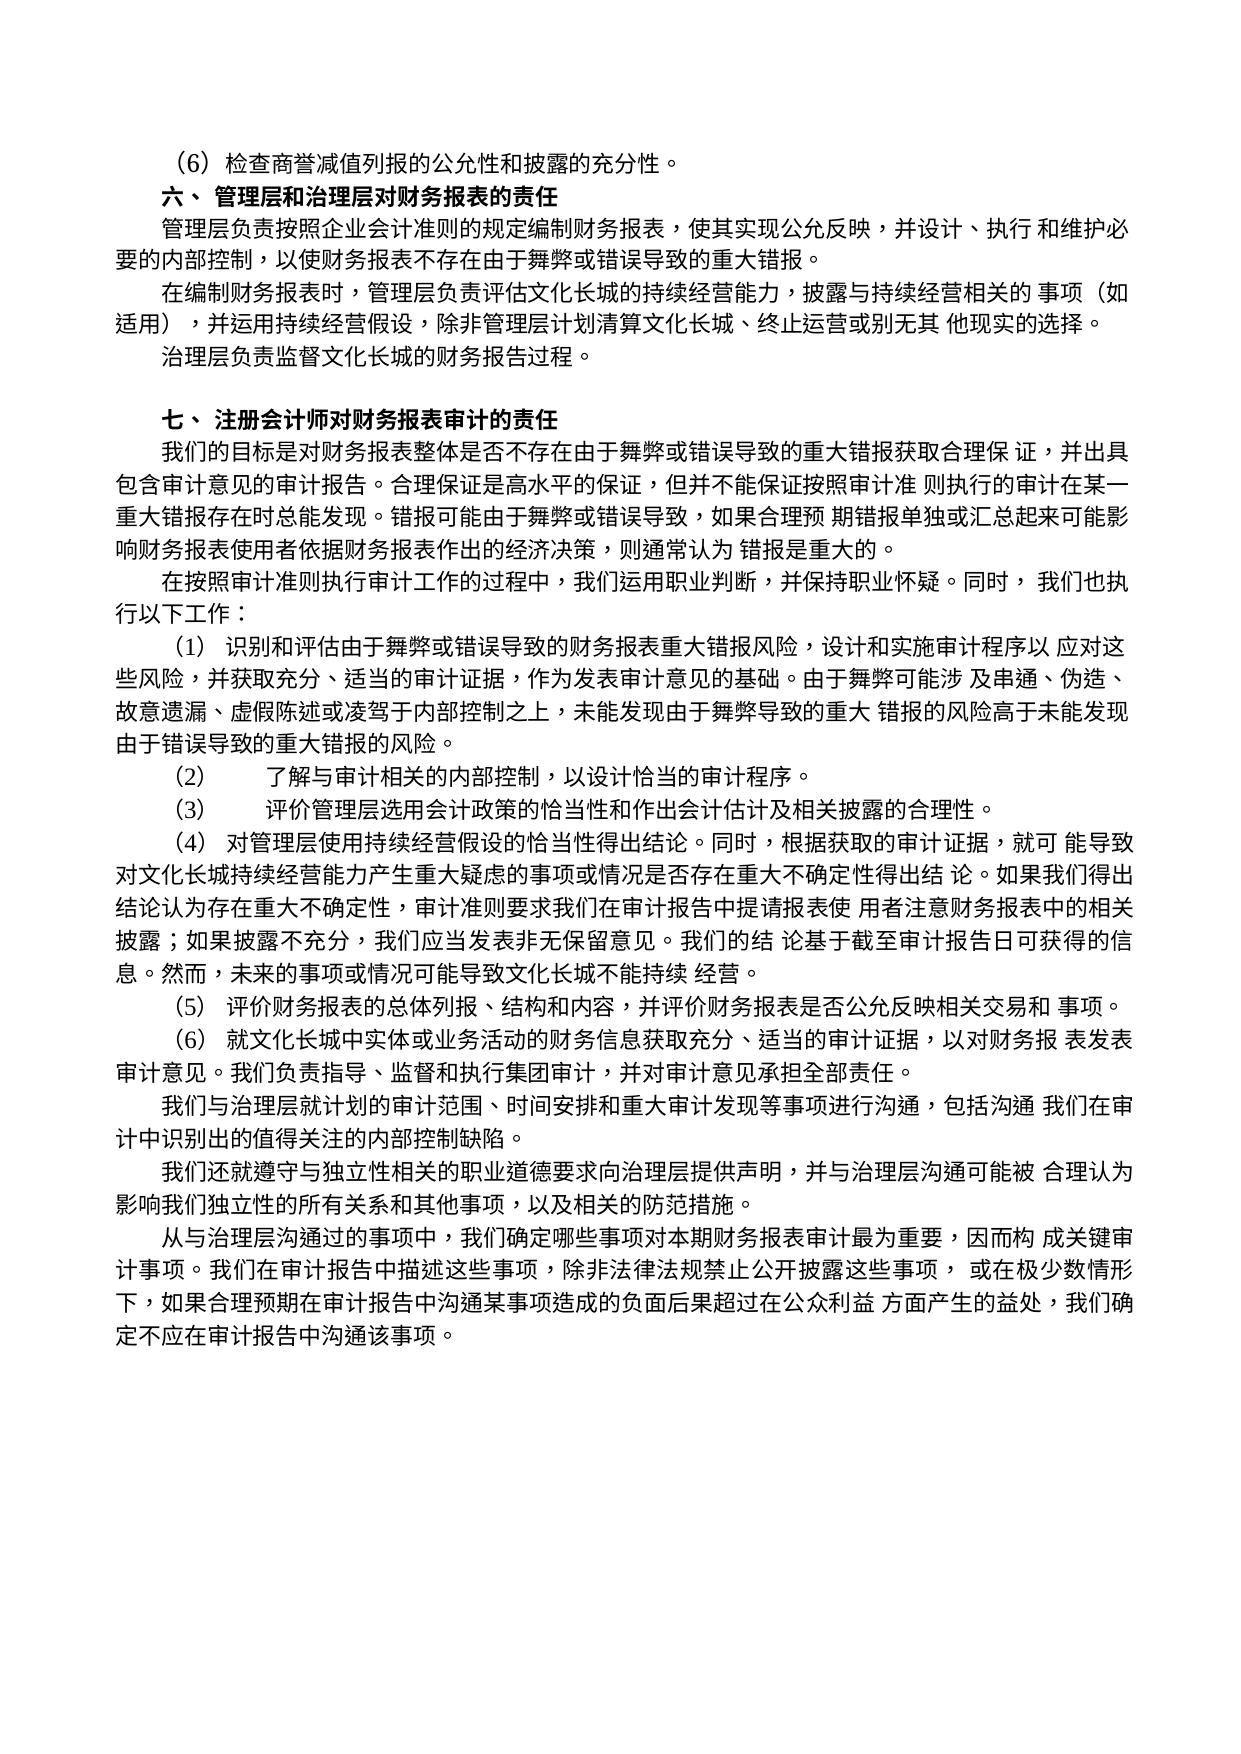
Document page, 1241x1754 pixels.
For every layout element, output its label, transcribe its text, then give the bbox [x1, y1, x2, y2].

text 在编制财务报表时，管理层负责评估文化长城的持续经营能力，披露与持续经营相关的 事项（如适用），并运用持续经营假设，除非管理层计划清算文化长城、终止运营或别无其 他现实的选择。 [115, 275, 1137, 339]
text （6）检查商誉减值列报的公允性和披露的充分性。 [115, 147, 1137, 179]
text 从与治理层沟通过的事项中，我们确定哪些事项对本期财务报表审计最为重要，因而构 成关键审计事项。我们在审计报告中描述这些事项，除非法律法规禁止公开披露这些事项， 或在极少数情形下，如果合理预期在审计报告中沟通某事项造成的负面后果超过在公众利益 方面产生的益处，我们确定不应在审计报告中沟通该事项。 [115, 1220, 1137, 1351]
text 六、 管理层和治理层对财务报表的责任 [115, 179, 1137, 211]
text 管理层负责按照企业会计准则的规定编制财务报表，使其实现公允反映，并设计、执行 和维护必要的内部控制，以使财务报表不存在由于舞弊或错误导致的重大错报。 [115, 211, 1137, 275]
text （3） 评价管理层选用会计政策的恰当性和作出会计估计及相关披露的合理性。 [115, 792, 1137, 825]
text （6） 就文化长城中实体或业务活动的财务信息获取充分、适当的审计证据，以对财务报 表发表审计意见。我们负责指导、监督和执行集团审计，并对审计意见承担全部责任。 [115, 1022, 1137, 1088]
text 我们的目标是对财务报表整体是否不存在由于舞弊或错误导致的重大错报获取合理保 证，并出具包含审计意见的审计报告。合理保证是高水平的保证，但并不能保证按照审计准 则执行的审计在某一重大错报存在时总能发现。错报可能由于舞弊或错误导致，如果合理预 期错报单独或汇总起来可能影响财务报表使用者依据财务报表作出的经济决策，则通常认为 错报是重大的。 [115, 435, 1137, 564]
text （5） 评价财务报表的总体列报、结构和内容，并评价财务报表是否公允反映相关交易和 事项。 [115, 989, 1137, 1022]
text （2） 了解与审计相关的内部控制，以设计恰当的审计程序。 [115, 759, 1137, 792]
text 七、 注册会计师对财务报表审计的责任 [115, 403, 1137, 435]
text 在按照审计准则执行审计工作的过程中，我们运用职业判断，并保持职业怀疑。同时， 我们也执行以下工作： [115, 564, 1137, 629]
text 治理层负责监督文化长城的财务报告过程。 [115, 339, 1137, 371]
text 我们与治理层就计划的审计范围、时间安排和重大审计发现等事项进行沟通，包括沟通 我们在审计中识别出的值得关注的内部控制缺陷。 [115, 1088, 1137, 1154]
text 我们还就遵守与独立性相关的职业道德要求向治理层提供声明，并与治理层沟通可能被 合理认为影响我们独立性的所有关系和其他事项，以及相关的防范措施。 [115, 1154, 1137, 1220]
text （4） 对管理层使用持续经营假设的恰当性得出结论。同时，根据获取的审计证据，就可 能导致对文化长城持续经营能力产生重大疑虑的事项或情况是否存在重大不确定性得出结 论。如果我们得出结论认为存在重大不确定性，审计准则要求我们在审计报告中提请报表使 用者注意财务报表中的相关披露；如果披露不充分，我们应当发表非无保留意见。我们的结 论基于截至审计报告日可获得的信息。然而，未来的事项或情况可能导致文化长城不能持续 经营。 [115, 825, 1137, 989]
text （1） 识别和评估由于舞弊或错误导致的财务报表重大错报风险，设计和实施审计程序以 应对这些风险，并获取充分、适当的审计证据，作为发表审计意见的基础。由于舞弊可能涉 及串通、伪造、故意遗漏、虚假陈述或凌驾于内部控制之上，未能发现由于舞弊导致的重大 错报的风险高于未能发现由于错误导致的重大错报的风险。 [115, 629, 1137, 759]
